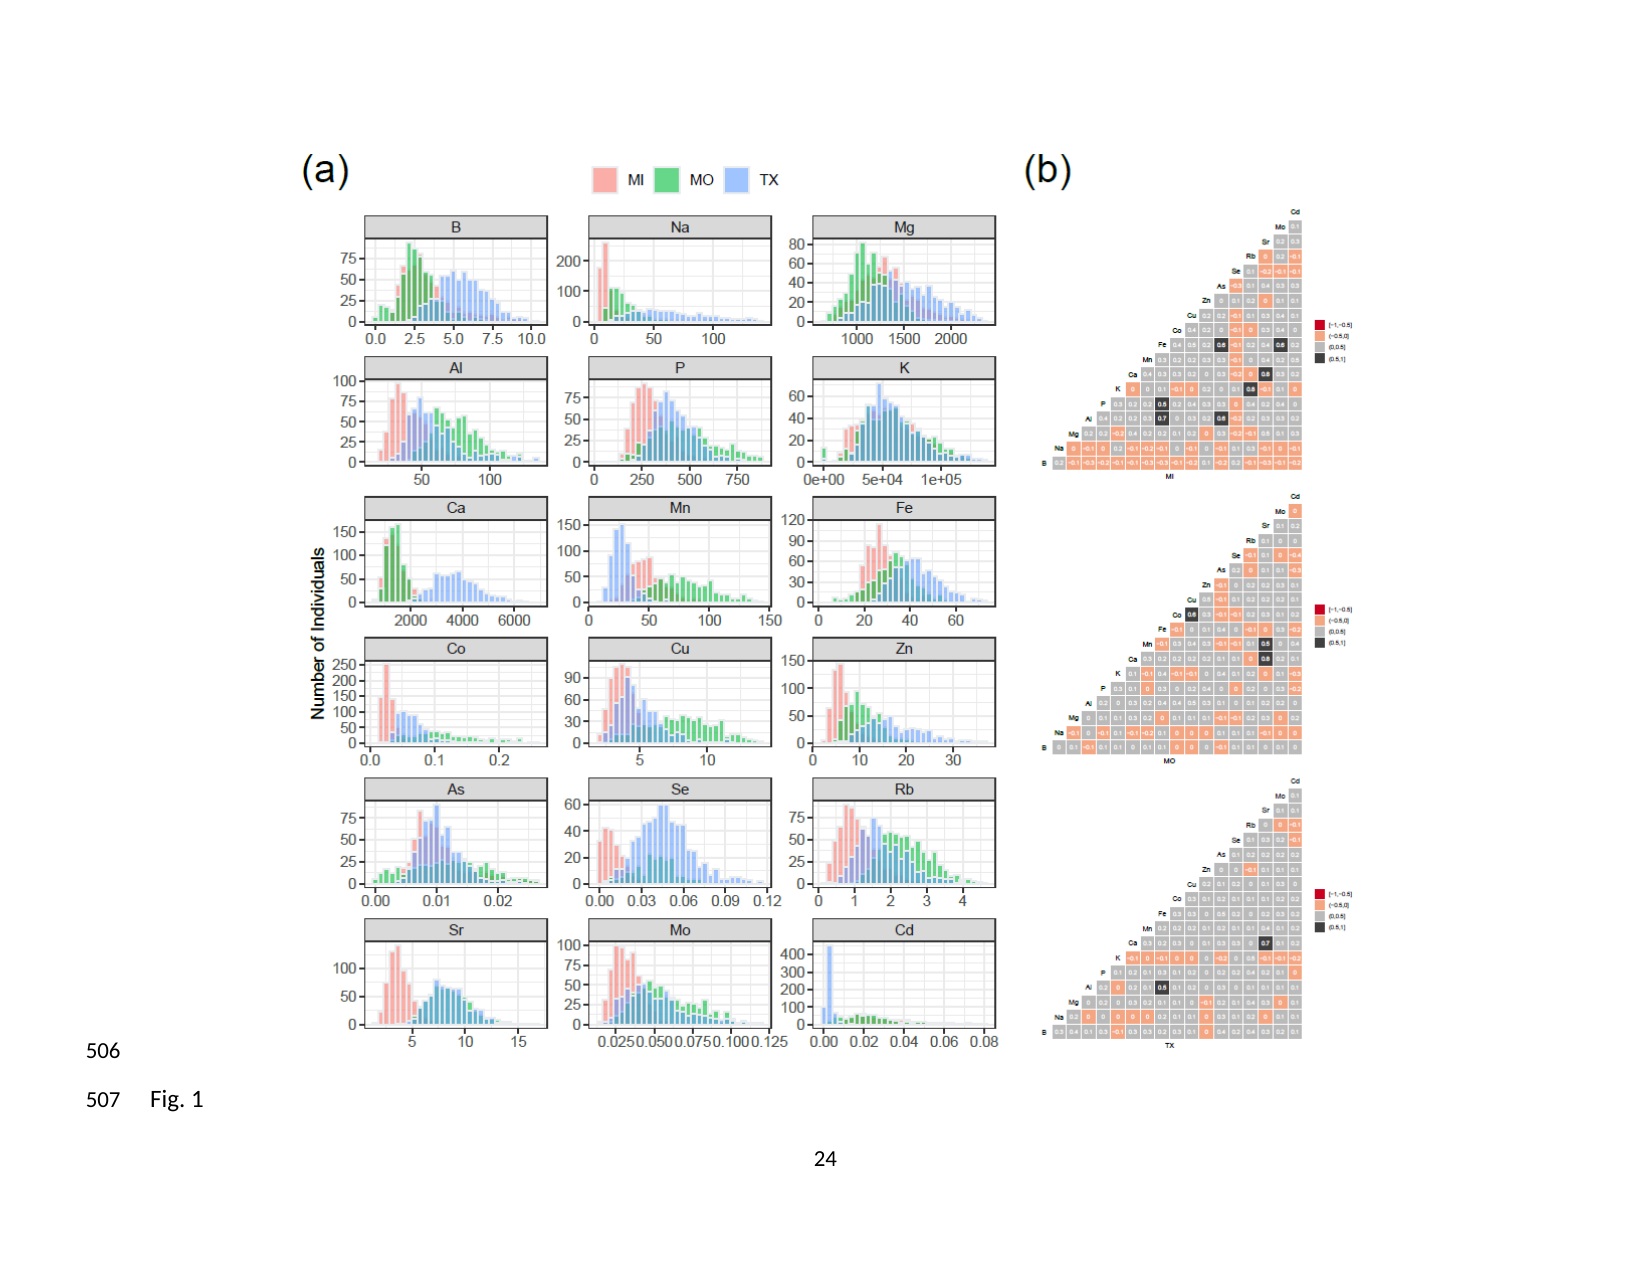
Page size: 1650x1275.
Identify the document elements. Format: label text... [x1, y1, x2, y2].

picture [298, 150, 1359, 1059]
text Fig. 1 [150, 1083, 1500, 1114]
